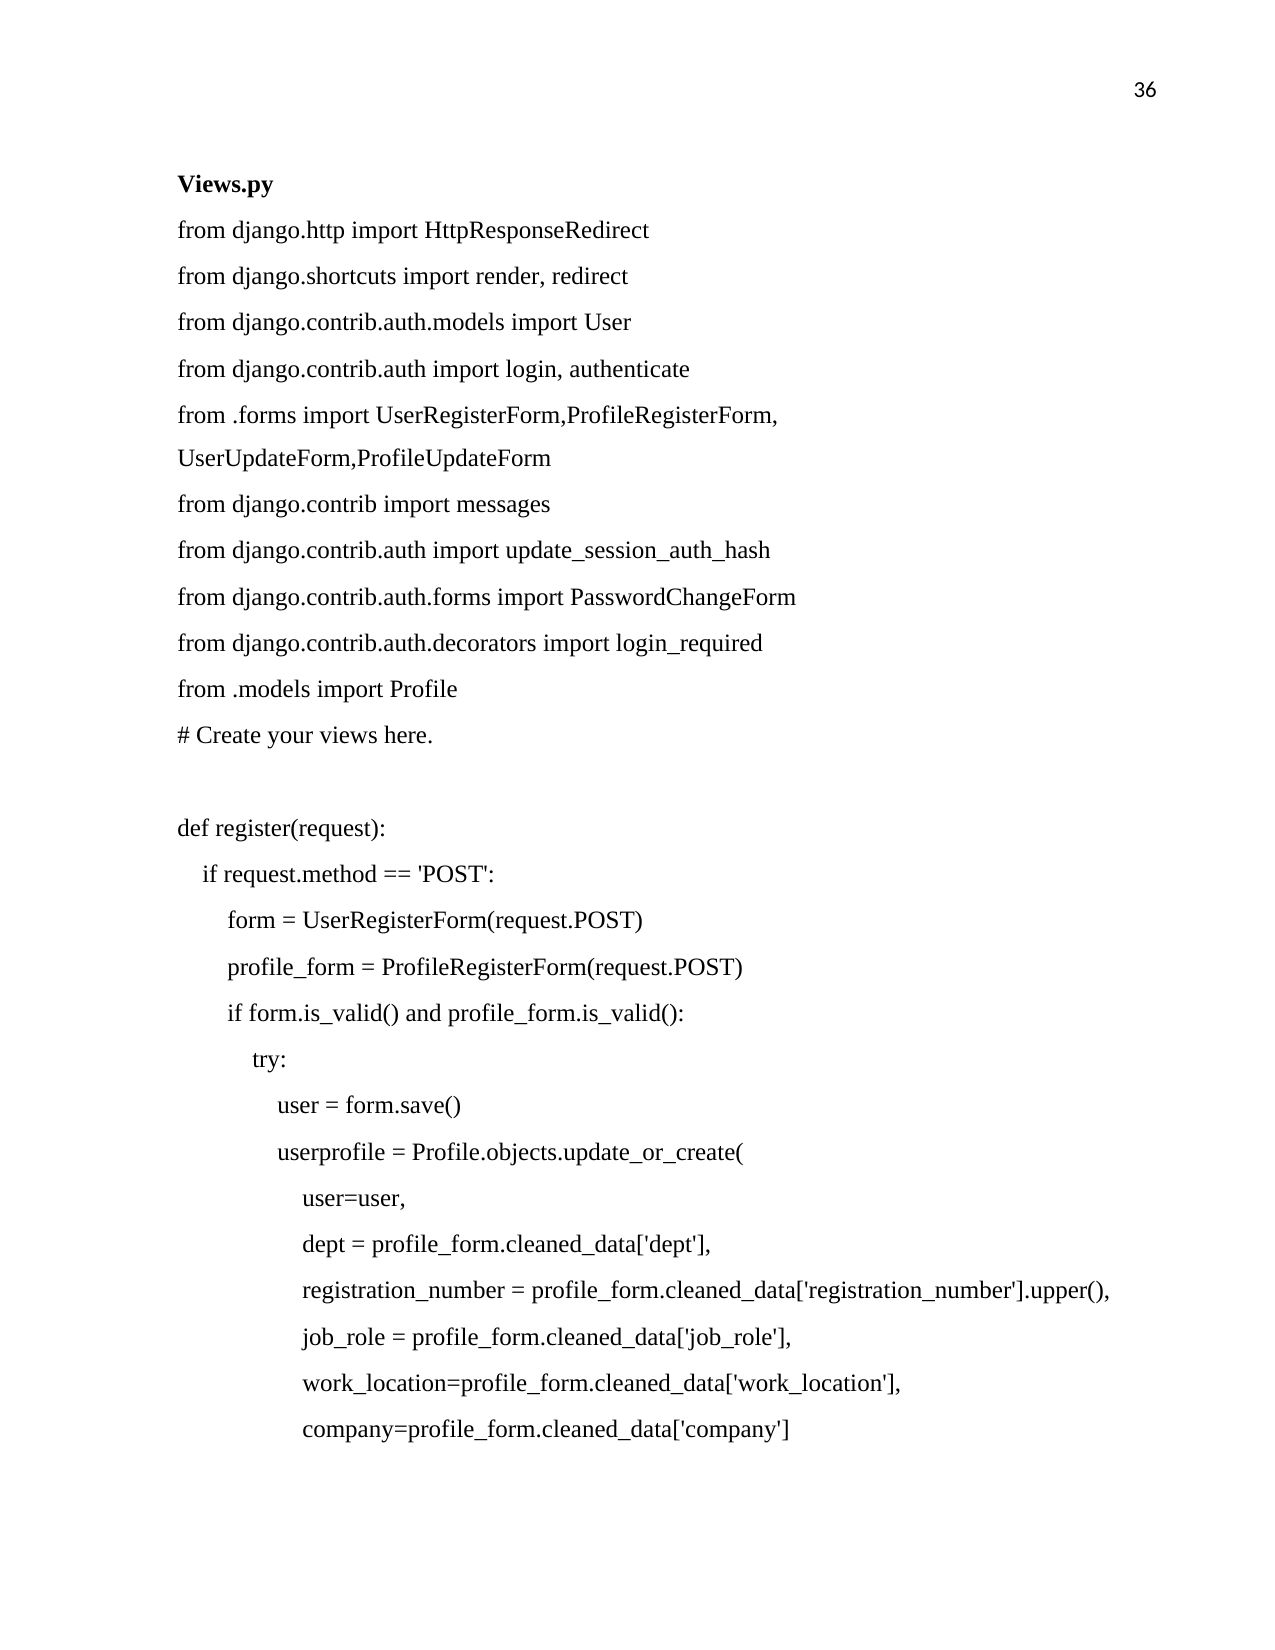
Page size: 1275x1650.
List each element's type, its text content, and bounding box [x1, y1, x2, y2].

text registration_number = profile_form.cleaned_data['registration_number'].upper(), [177, 1276, 1156, 1304]
text userprofile = Profile.objects.update_or_create( [177, 1137, 1156, 1166]
text profile_form = ProfileRegisterForm(request.POST) [177, 952, 1156, 981]
text dept = profile_form.cleaned_data['dept'], [177, 1229, 1156, 1258]
text Views.py [177, 169, 1156, 197]
text from django.contrib.auth.models import User [177, 307, 1156, 336]
text if form.is_valid() and profile_form.is_valid(): [177, 998, 1156, 1027]
text from django.contrib.auth import update_session_auth_hash [177, 536, 1156, 564]
text company=profile_form.cleaned_data['company'] [177, 1414, 1156, 1443]
text from django.contrib.auth.decorators import login_required [177, 628, 1156, 657]
text user=user, [177, 1183, 1156, 1212]
text from django.contrib.auth.forms import PasswordChangeForm [177, 582, 1156, 611]
text from .forms import UserRegisterForm,ProfileRegisterForm, UserUpdateForm,ProfileUpdateForm [177, 400, 1156, 472]
text # Create your views here. [177, 721, 1156, 749]
text job_role = profile_form.cleaned_data['job_role'], [177, 1322, 1156, 1351]
text user = form.save() [177, 1091, 1156, 1119]
text from django.contrib.auth import login, authenticate [177, 354, 1156, 382]
text try: [177, 1044, 1156, 1073]
text work_location=profile_form.cleaned_data['work_location'], [177, 1368, 1156, 1397]
text form = UserRegisterForm(request.POST) [177, 906, 1156, 934]
text def register(request): [177, 813, 1156, 842]
text from .models import Profile [177, 674, 1156, 703]
text from django.http import HttpResponseRedirect [177, 215, 1156, 244]
text if request.method == 'POST': [177, 859, 1156, 888]
text from django.contrib import messages [177, 489, 1156, 518]
text from django.shortcuts import render, redirect [177, 261, 1156, 290]
